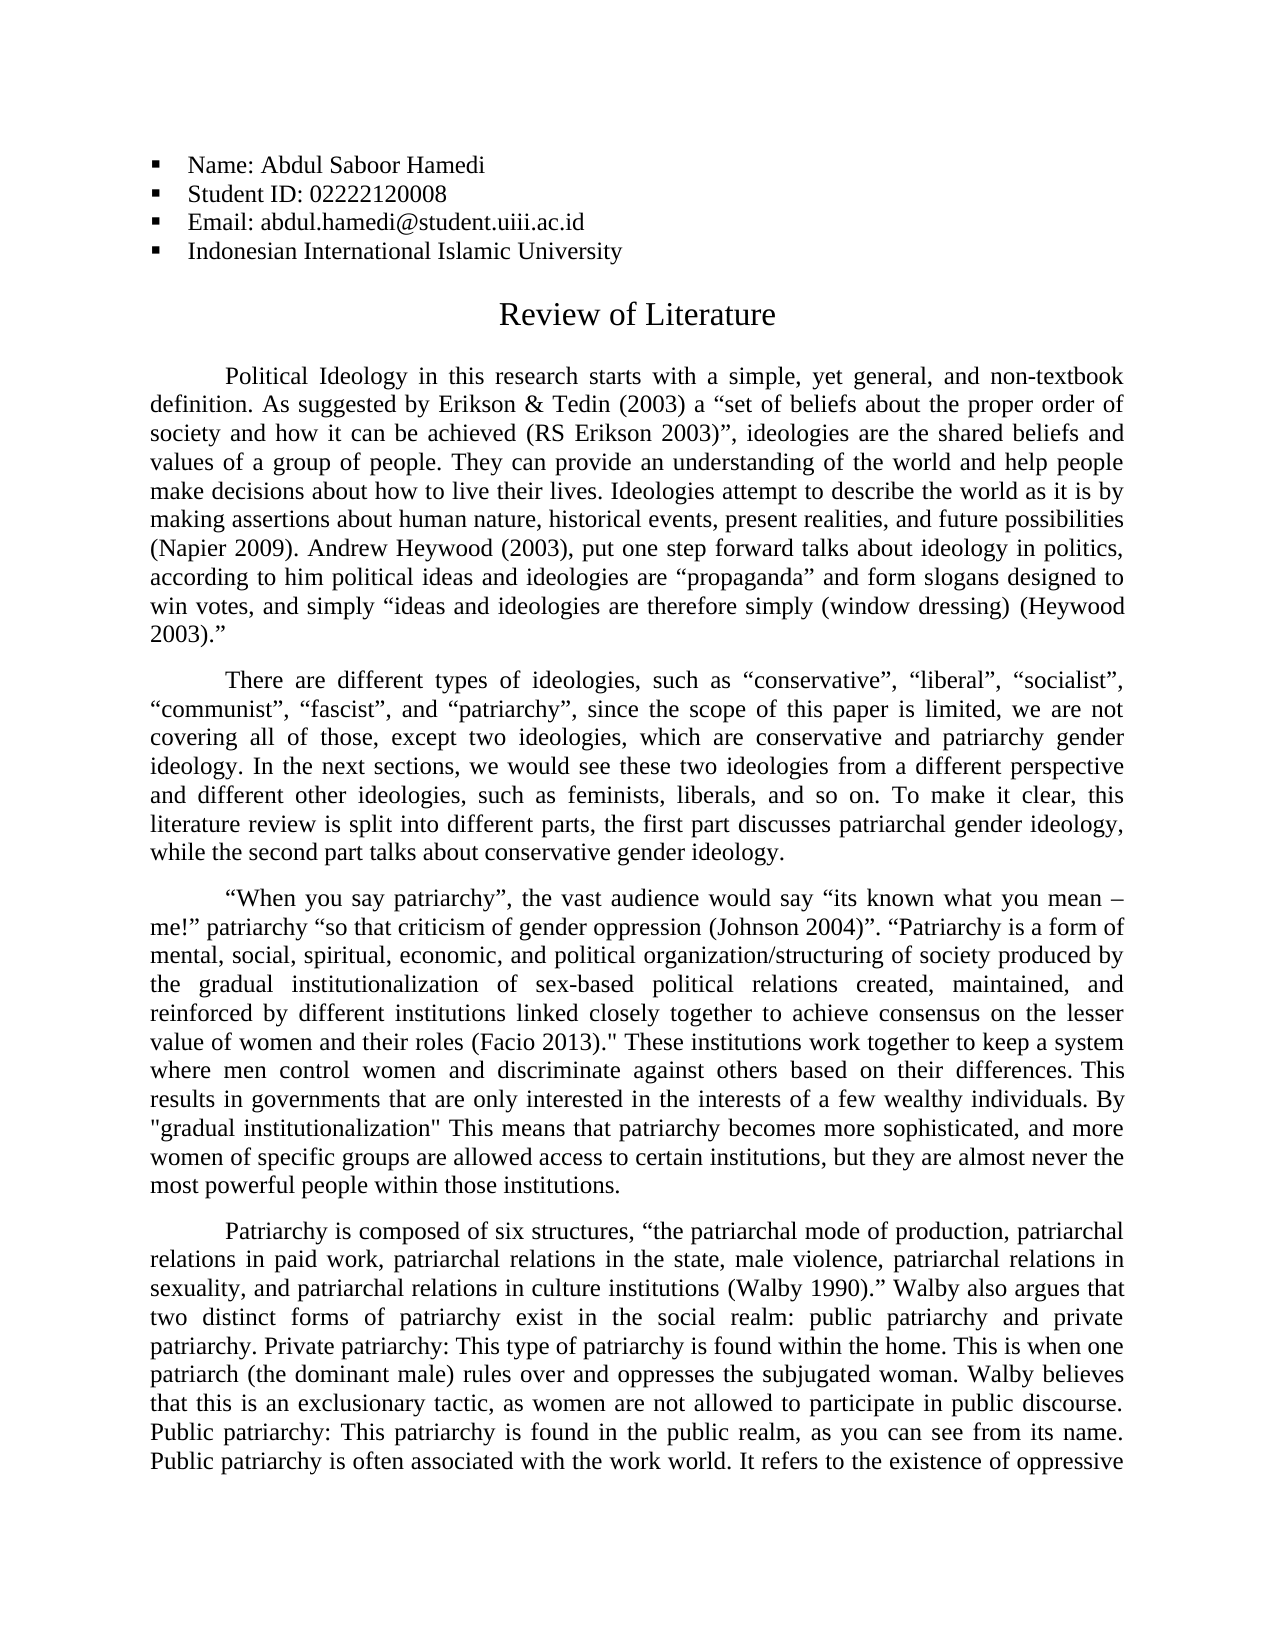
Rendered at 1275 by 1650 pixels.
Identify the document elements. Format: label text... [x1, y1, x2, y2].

text There are different types of ideologies, such as “conservative”, “liberal”, “socialist”, “communist”, “fascist”, and “patriarchy”, since the scope of this paper is limited, we are not covering all of those, except two ideologies, which are conservative and patriarchy gender ideology. In the next sections, we would see these two ideologies from a different perspective and different other ideologies, such as feminists, liberals, and so on. To make it clear, this literature review is split into different parts, the first part discusses patriarchal gender ideology, while the second part talks about conservative gender ideology. [150, 665, 1125, 866]
list Student ID: 02222120008 [150, 179, 1125, 207]
text “When you say patriarchy”, the vast audience would say “its known what you mean – me!” patriarchy “so that criticism of gender oppression”. “Patriarchy is a form of mental, social, spiritual, economic, and political organization/structuring of society produced by the gradual institutionalization of sex-based political relations created, maintained, and reinforced by different institutions linked closely together to achieve consensus on the lesser value of women and their roles." These institutions work together to keep a system where men control women and discriminate against others based on their differences. This results in governments that are only interested in the interests of a few wealthy individuals. By "gradual institutionalization" This means that patriarchy becomes more sophisticated, and more women of specific groups are allowed access to certain institutions, but they are almost never the most powerful people within those institutions. [150, 883, 1125, 1199]
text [150, 1216, 1125, 1474]
text Review of Literature [150, 294, 1125, 332]
list Name: Abdul Saboor Hamedi [150, 150, 1125, 179]
text Political Ideology in this research starts with a simple, yet general, and non-textbook definition. As suggested by Erikson & Tedin (2003) a “set of beliefs about the proper order of society and how it can be achieved”, ideologies are the shared beliefs and values of a group of people. They can provide an understanding of the world and help people make decisions about how to live their lives. Ideologies attempt to describe the world as it is by making assertions about human nature, historical events, present realities, and future possibilities. Andrew Heywood (2003), put one step forward talks about ideology in politics, according to him political ideas and ideologies are “propaganda” and form slogans designed to win votes, and simply “ideas and ideologies are therefore simply (window dressing).” [150, 361, 1125, 648]
list Indonesian International Islamic University [150, 236, 1125, 265]
list Email: abdul.hamedi@student.uiii.ac.id [150, 207, 1125, 236]
